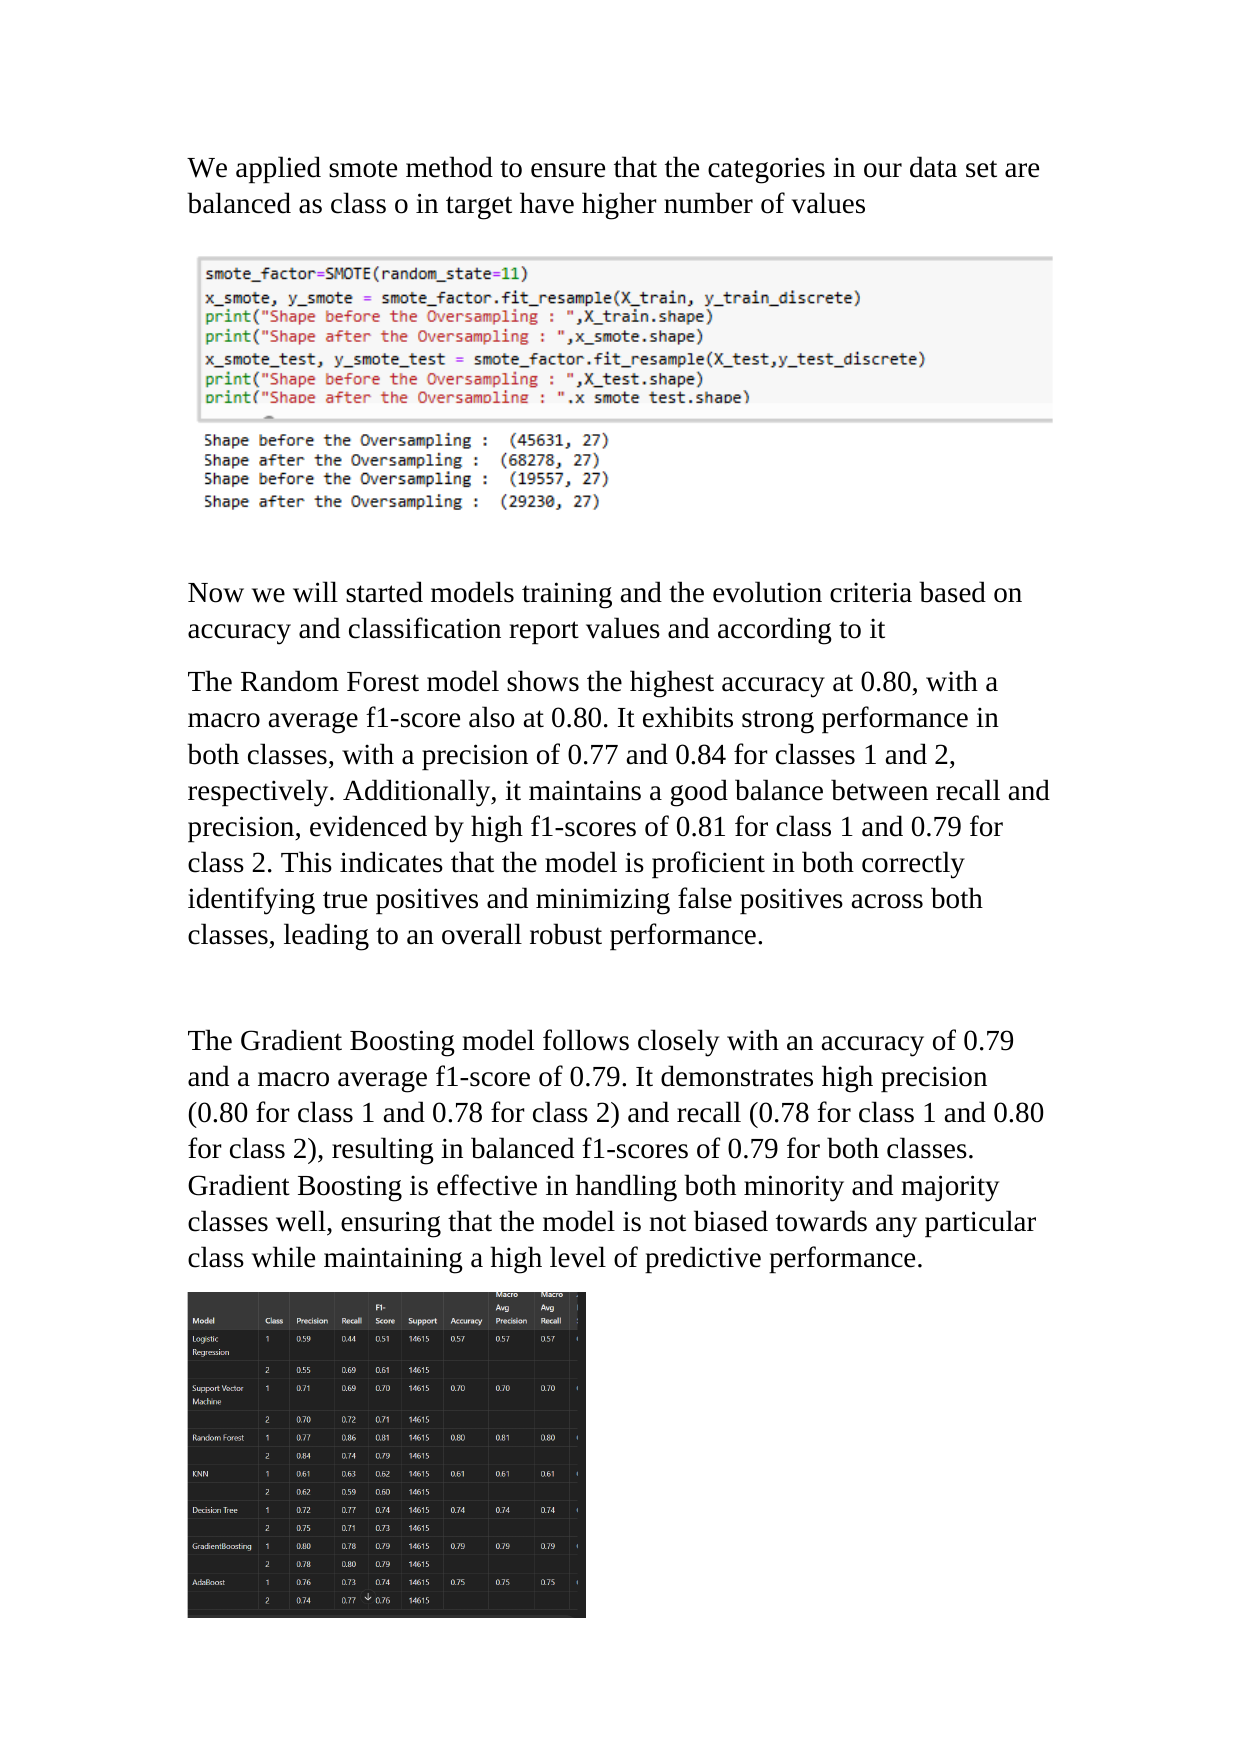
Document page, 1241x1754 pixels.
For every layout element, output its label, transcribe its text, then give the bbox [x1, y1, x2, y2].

picture [187, 1292, 586, 1618]
text Now we will started models training and the evolution criteria based on accuracy and classification report values and according to it [187, 576, 1053, 645]
text We applied smote method to ensure that the categories in our data set are balanced as class o in target have higher number of values [187, 150, 1053, 220]
text The Gradient Boosting model follows closely with an accuracy of 0.79 and a macro average f1-score of 0.79. It demonstrates high precision (0.80 for class 1 and 0.78 for class 2) and recall (0.78 for class 1 and 0.80 for class 2), resulting in balanced f1-scores of 0.79 for both classes. Gradient Boosting is effective in handling both minority and majority classes well, ensuring that the model is not biased towards any particular class while maintaining a high level of predictive performance. [187, 1023, 1053, 1273]
text The Random Forest model shows the highest accuracy at 0.80, with a macro average f1-score also at 0.80. It exhibits strong performance in both classes, with a precision of 0.77 and 0.84 for classes 1 and 2, respectively. Additionally, it maintains a good balance between recall and precision, evidenced by high f1-scores of 0.81 for class 1 and 0.79 for class 2. This indicates that the model is proficient in both correctly identifying true positives and minimizing false positives across both classes, leading to an overall robust performance. [187, 664, 1053, 951]
picture [187, 238, 1053, 557]
